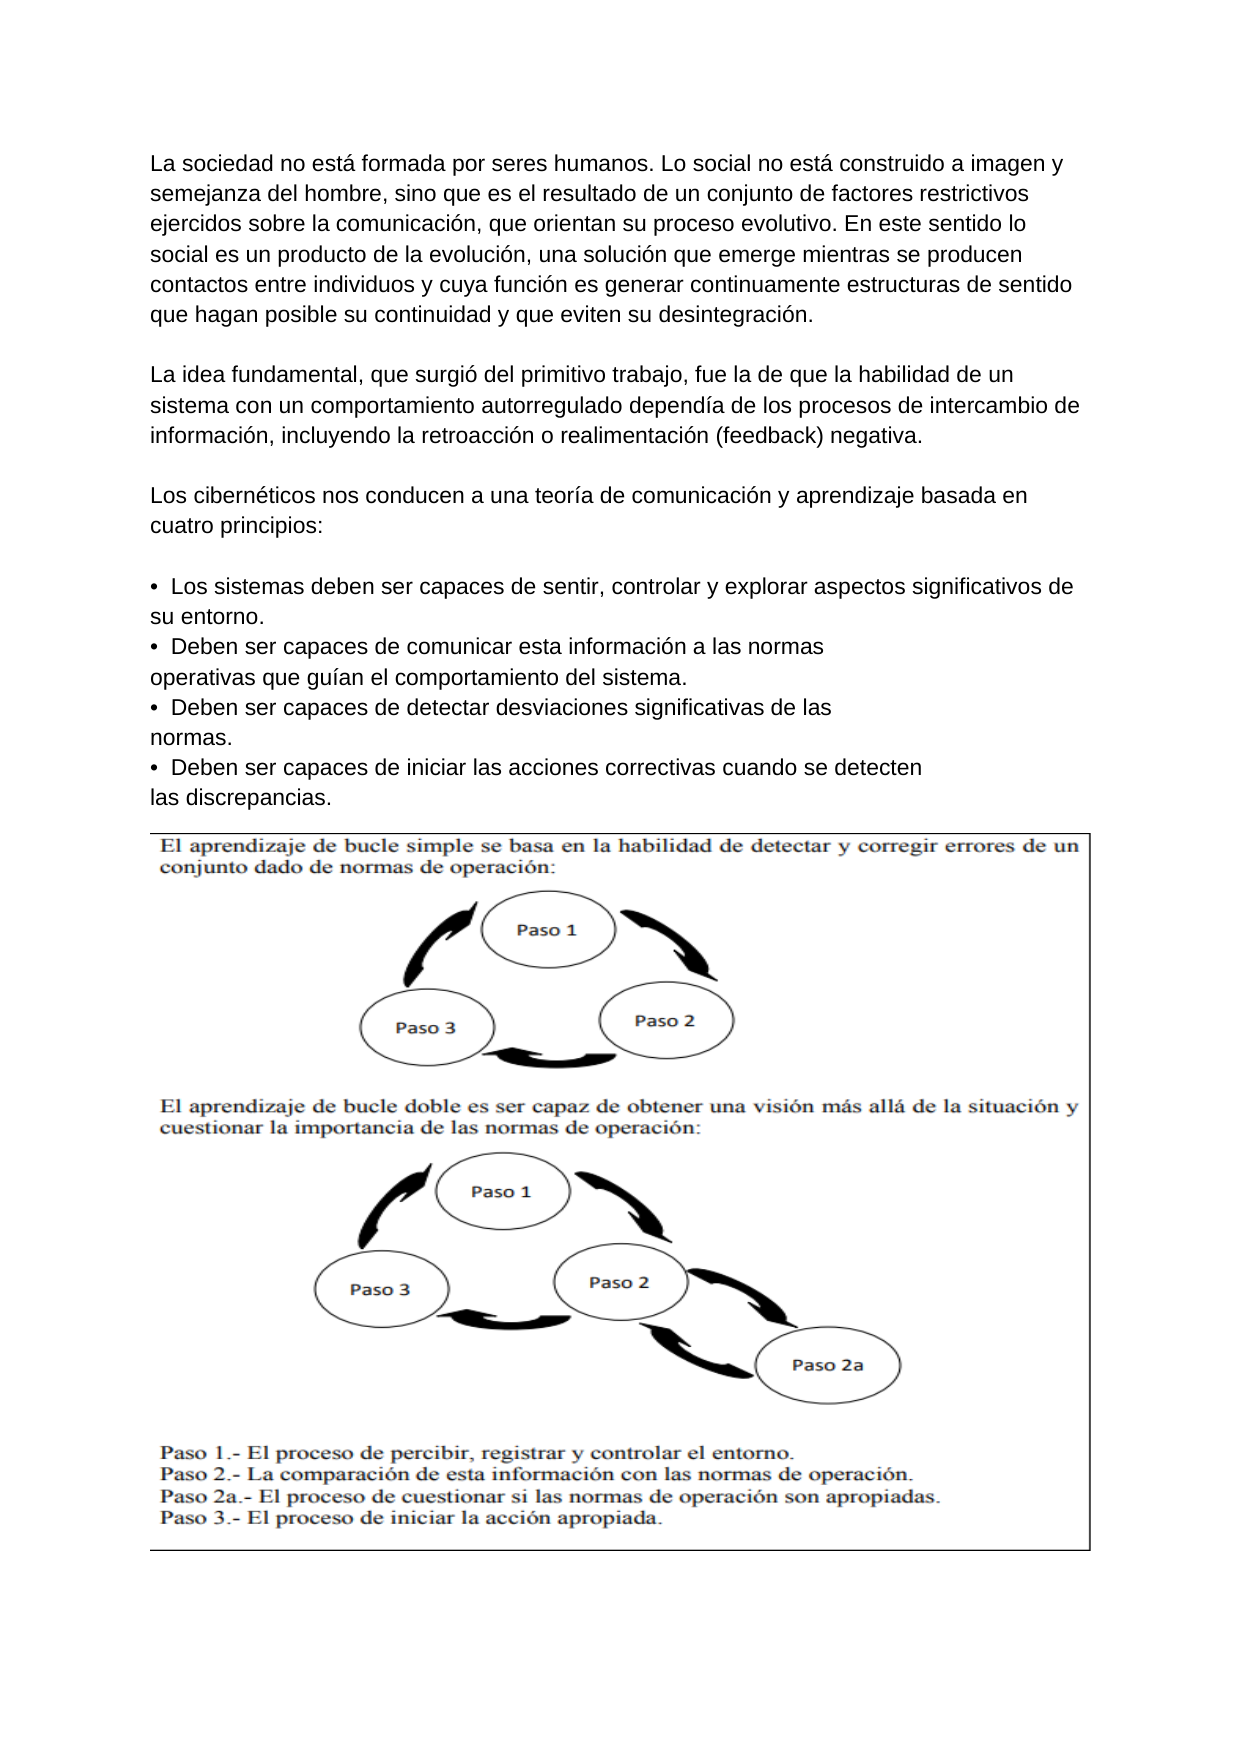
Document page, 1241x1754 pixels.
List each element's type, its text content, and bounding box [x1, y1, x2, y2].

picture [150, 833, 1091, 1551]
text operativas que guían el comportamiento del sistema. [150, 663, 1090, 690]
text • Los sistemas deben ser capaces de sentir, controlar y explorar aspectos significativos de su entorno. [150, 573, 1090, 629]
text Los cibernéticos nos conducen a una teoría de comunicación y aprendizaje basada en cuatro principios: [150, 482, 1090, 539]
text • Deben ser capaces de comunicar esta información a las normas [150, 633, 1090, 660]
text La idea fundamental, que surgió del primitivo trabajo, fue la de que la habilidad de un sistema con un comportamiento autorregulado dependía de los procesos de intercambio de información, incluyendo la retroacción o realimentación (feedback) negativa. [150, 361, 1090, 448]
text normas. [150, 724, 1090, 750]
text La sociedad no está formada por seres humanos. Lo social no está construido a imagen y semejanza del hombre, sino que es el resultado de un conjunto de factores restrictivos ejercidos sobre la comunicación, que orientan su proceso evolutivo. En este sentido lo social es un producto de la evolución, una solución que emerge mientras se producen contactos entre individuos y cuya función es generar continuamente estructuras de sentido que hagan posible su continuidad y que eviten su desintegración. [150, 150, 1090, 327]
text las discrepancias. [150, 784, 1090, 811]
text • Deben ser capaces de detectar desviaciones significativas de las [150, 694, 1090, 720]
text • Deben ser capaces de iniciar las acciones correctivas cuando se detecten [150, 754, 1090, 781]
